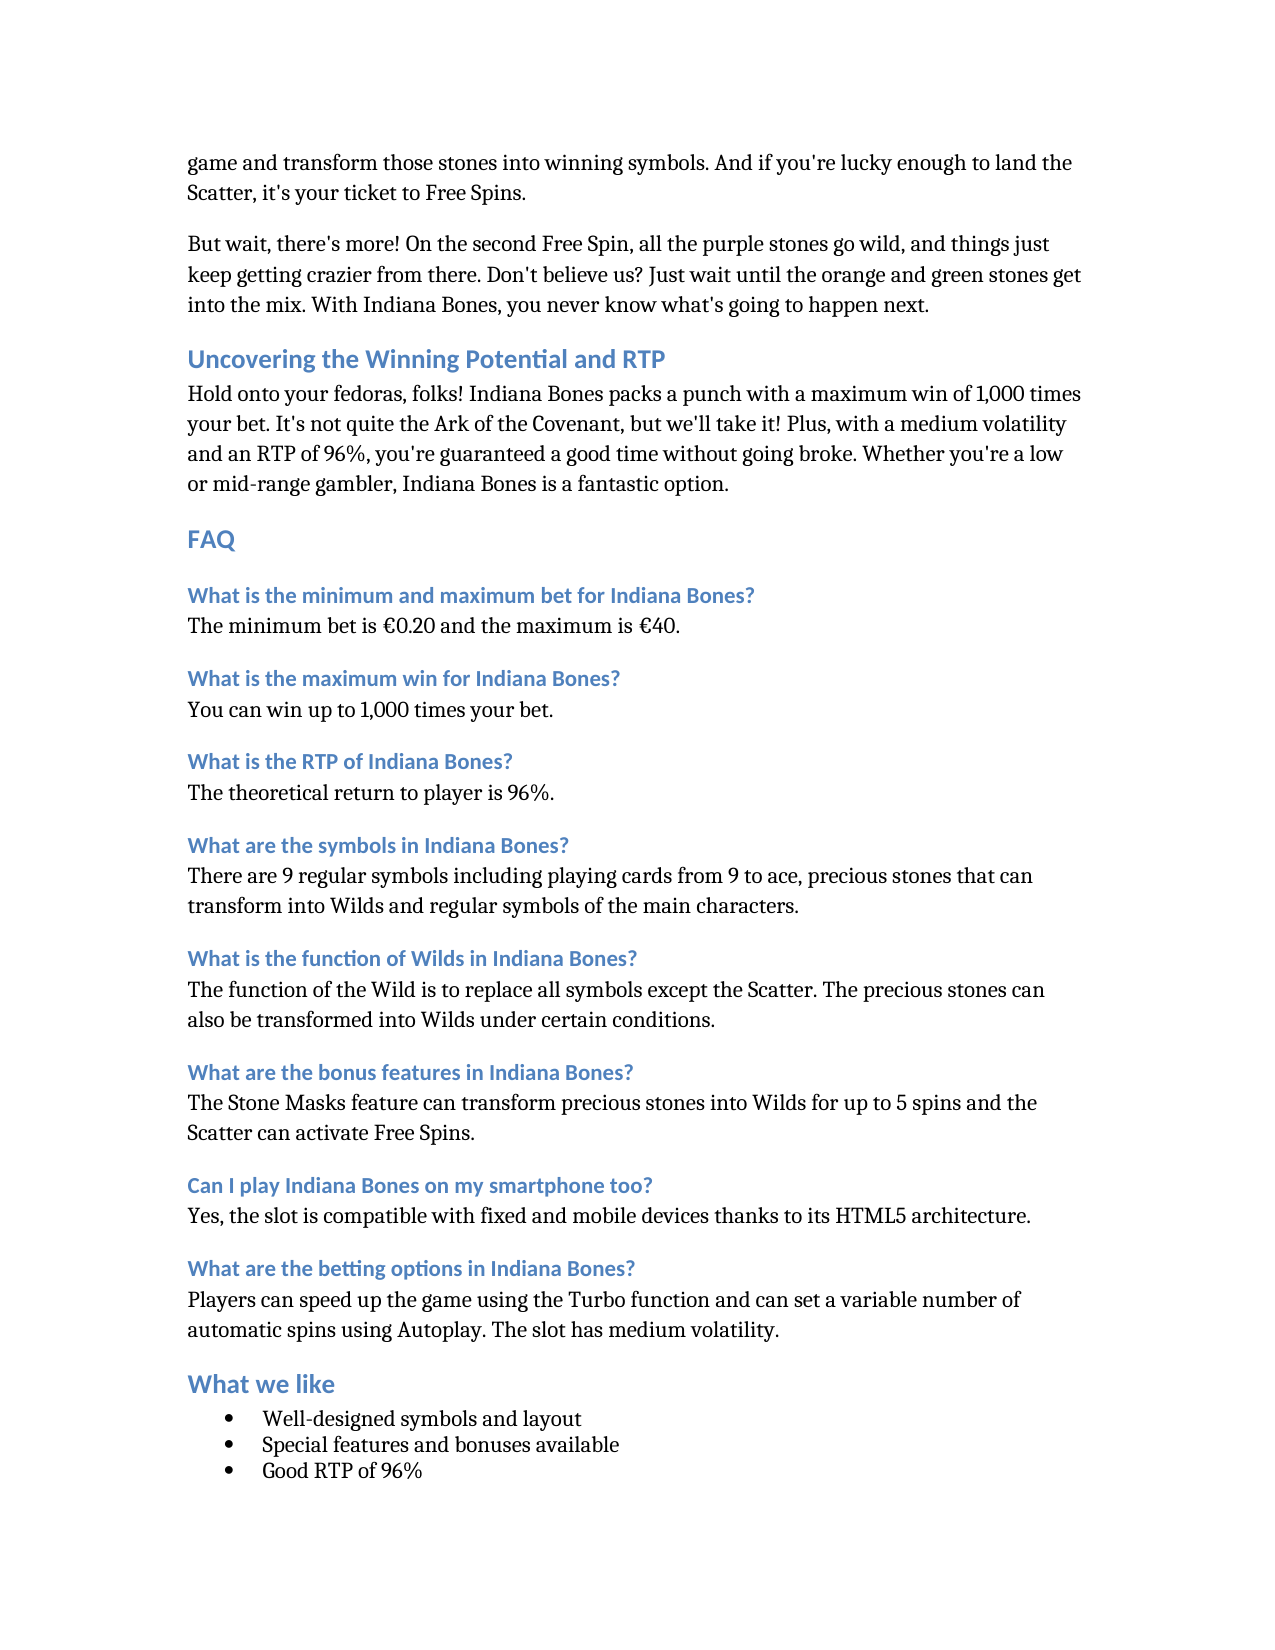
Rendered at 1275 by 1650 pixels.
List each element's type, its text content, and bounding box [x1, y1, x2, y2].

subtitle FAQ [187, 522, 1087, 555]
subtitle What are the bonus features in Indiana Bones? [187, 1058, 1087, 1086]
text But wait, there's more! On the second Free Spin, all the purple stones go wild, and things just keep getting crazier from there. Don't believe us? Just wait until the orange and green stones get into the mix. With Indiana Bones, you never know what's going to happen next. [187, 231, 1087, 318]
subtitle Uncovering the Winning Potential and RTP [187, 343, 1087, 376]
text Players can speed up the game using the Turbo function and can set a variable number of automatic spins using Autoplay. The slot has medium volatility. [187, 1286, 1087, 1343]
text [187, 150, 1087, 207]
subtitle What we like [187, 1368, 1087, 1401]
text The minimum bet is €0.20 and the maximum is €40. [187, 613, 1087, 639]
text You can win up to 1,000 times your bet. [187, 696, 1087, 723]
subtitle What is the RTP of Indiana Bones? [187, 747, 1087, 776]
text The function of the Wild is to replace all symbols except the Scatter. The precious stones can also be transformed into Wilds under certain conditions. [187, 976, 1087, 1033]
subtitle What are the betting options in Indiana Bones? [187, 1254, 1087, 1282]
list Well-designed symbols and layout [225, 1406, 1087, 1432]
text The Stone Masks feature can transform precious stones into Wilds for up to 5 spins and the Scatter can activate Free Spins. [187, 1090, 1087, 1146]
text There are 9 regular symbols including playing cards from 9 to ace, precious stones that can transform into Wilds and regular symbols of the main characters. [187, 863, 1087, 919]
list Special features and bonuses available [225, 1432, 1087, 1458]
text Hold onto your fedoras, folks! Indiana Bones packs a punch with a maximum win of 1,000 times your bet. It's not quite the Ark of the Covenant, but we'll take it! Plus, with a medium volatility and an RTP of 96%, you're guaranteed a good time without going broke. Whether you're a low or mid-range gambler, Indiana Bones is a fantastic option. [187, 381, 1087, 498]
subtitle What is the maximum win for Indiana Bones? [187, 664, 1087, 692]
text The theoretical return to player is 96%. [187, 780, 1087, 806]
subtitle What is the minimum and maximum bet for Indiana Bones? [187, 581, 1087, 609]
subtitle What are the symbols in Indiana Bones? [187, 831, 1087, 859]
text Yes, the slot is compatible with fixed and mobile devices thanks to its HTML5 architecture. [187, 1203, 1087, 1229]
subtitle What is the function of Wilds in Indiana Bones? [187, 944, 1087, 972]
list Good RTP of 96% [225, 1458, 1087, 1485]
subtitle Can I play Indiana Bones on my smartphone too? [187, 1171, 1087, 1199]
